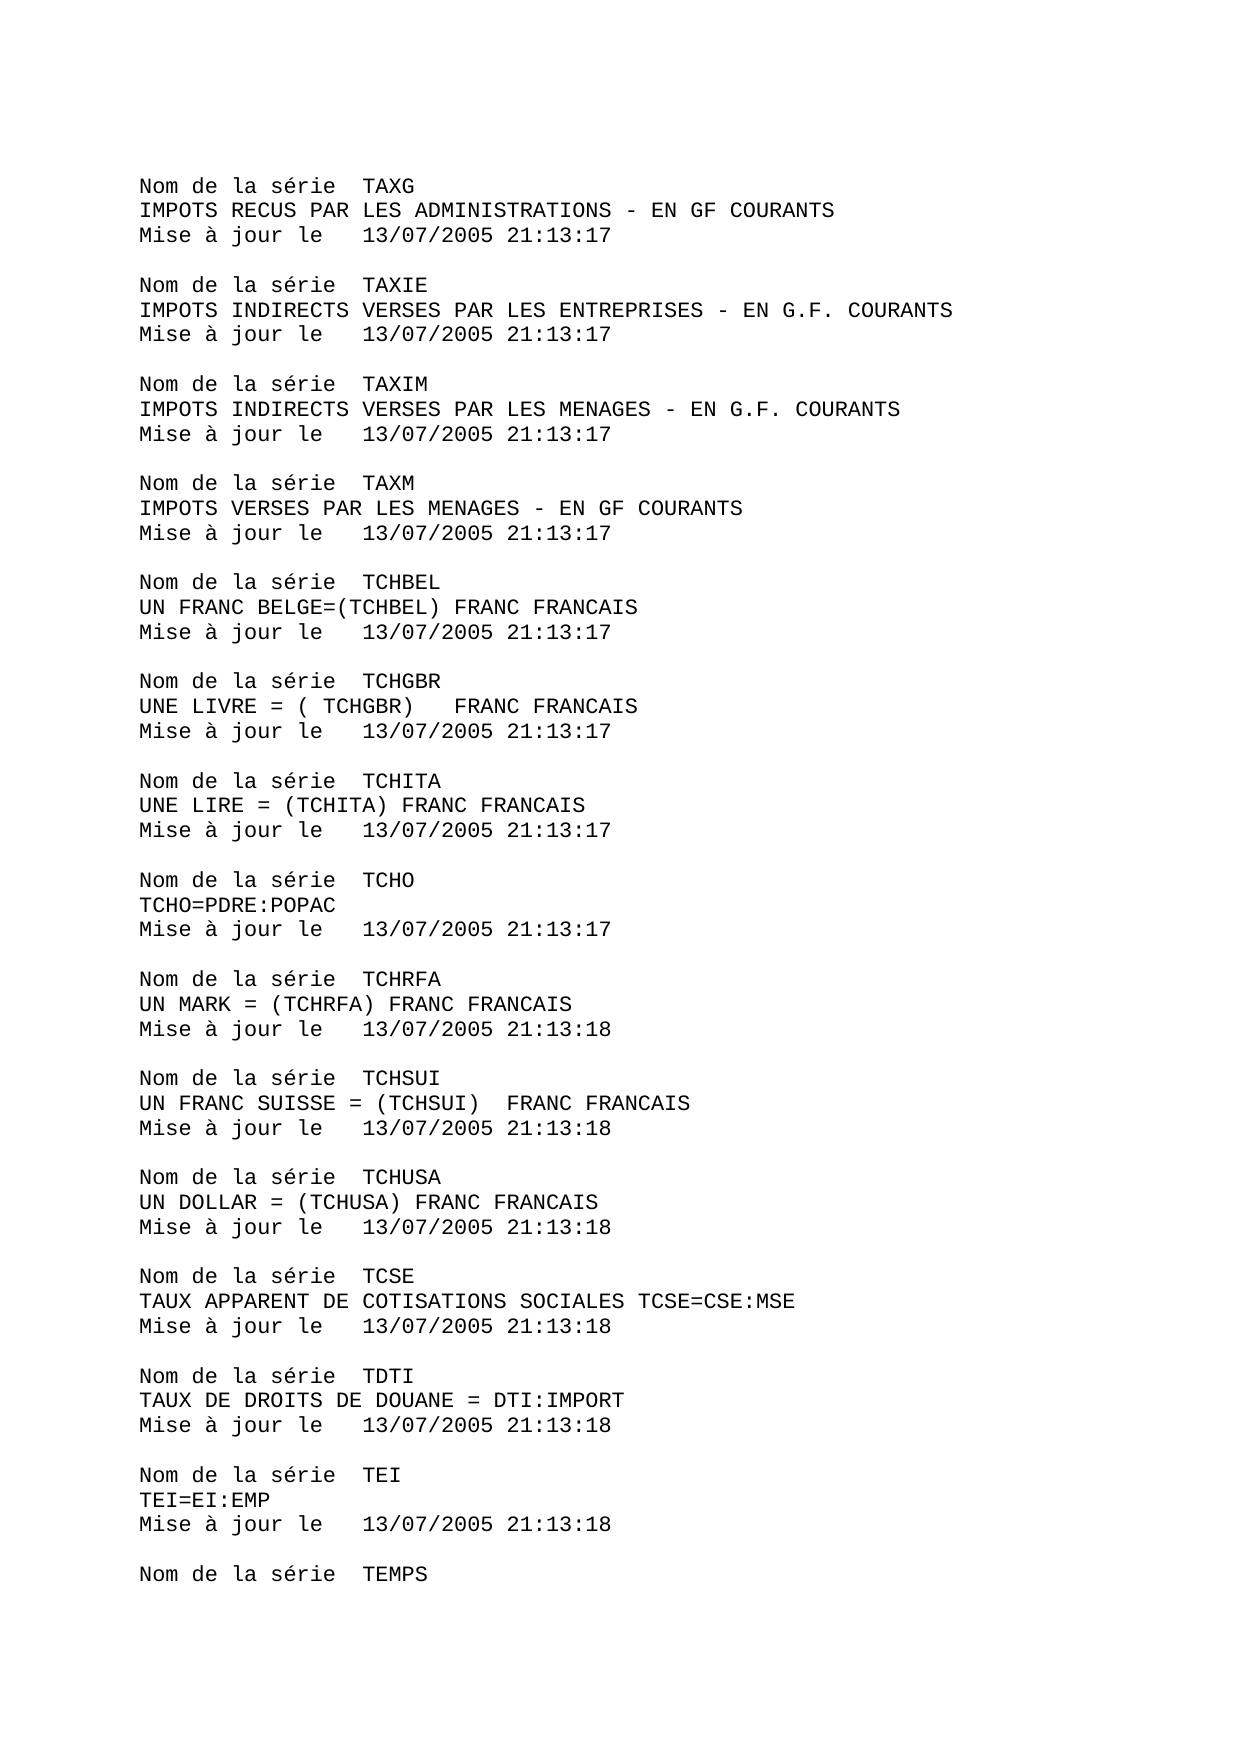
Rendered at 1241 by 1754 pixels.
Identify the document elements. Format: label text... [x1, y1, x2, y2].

text Nom de la série TCHGBR [139, 671, 1101, 695]
text IMPOTS INDIRECTS VERSES PAR LES ENTREPRISES - EN G.F. COURANTS [139, 299, 1101, 323]
text Nom de la série TCSE [139, 1266, 1101, 1290]
text Nom de la série TCHBEL [139, 571, 1101, 596]
text Mise à jour le 13/07/2005 21:13:17 [139, 423, 1101, 447]
text Mise à jour le 13/07/2005 21:13:17 [139, 819, 1101, 844]
text Nom de la série TEI [139, 1464, 1101, 1489]
text Nom de la série TCHRFA [139, 968, 1101, 993]
text IMPOTS INDIRECTS VERSES PAR LES MENAGES - EN G.F. COURANTS [139, 398, 1101, 423]
text UN FRANC SUISSE = (TCHSUI) FRANC FRANCAIS [139, 1092, 1101, 1117]
text Mise à jour le 13/07/2005 21:13:17 [139, 621, 1101, 646]
text UN MARK = (TCHRFA) FRANC FRANCAIS [139, 993, 1101, 1018]
text Nom de la série TCHITA [139, 770, 1101, 794]
text IMPOTS VERSES PAR LES MENAGES - EN GF COURANTS [139, 497, 1101, 522]
text TAUX DE DROITS DE DOUANE = DTI:IMPORT [139, 1389, 1101, 1414]
text TAUX APPARENT DE COTISATIONS SOCIALES TCSE=CSE:MSE [139, 1290, 1101, 1315]
text Nom de la série TCHSUI [139, 1067, 1101, 1092]
text Nom de la série TAXG [139, 175, 1101, 199]
text Nom de la série TAXM [139, 472, 1101, 497]
text Mise à jour le 13/07/2005 21:13:17 [139, 522, 1101, 547]
text Mise à jour le 13/07/2005 21:13:17 [139, 323, 1101, 348]
text IMPOTS RECUS PAR LES ADMINISTRATIONS - EN GF COURANTS [139, 199, 1101, 224]
text Mise à jour le 13/07/2005 21:13:18 [139, 1414, 1101, 1439]
text Mise à jour le 13/07/2005 21:13:17 [139, 224, 1101, 249]
text Mise à jour le 13/07/2005 21:13:18 [139, 1216, 1101, 1241]
text TEI=EI:EMP [139, 1489, 1101, 1513]
text Mise à jour le 13/07/2005 21:13:18 [139, 1117, 1101, 1142]
text UN DOLLAR = (TCHUSA) FRANC FRANCAIS [139, 1191, 1101, 1216]
text Nom de la série TCHO [139, 869, 1101, 894]
text TCHO=PDRE:POPAC [139, 894, 1101, 918]
text Mise à jour le 13/07/2005 21:13:17 [139, 720, 1101, 745]
text Mise à jour le 13/07/2005 21:13:18 [139, 1513, 1101, 1538]
text Nom de la série TAXIM [139, 373, 1101, 398]
text Nom de la série TAXIE [139, 274, 1101, 299]
text UNE LIRE = (TCHITA) FRANC FRANCAIS [139, 794, 1101, 819]
text Nom de la série TDTI [139, 1365, 1101, 1389]
text UN FRANC BELGE=(TCHBEL) FRANC FRANCAIS [139, 596, 1101, 621]
text Nom de la série TEMPS [139, 1563, 1101, 1588]
text Mise à jour le 13/07/2005 21:13:18 [139, 1315, 1101, 1340]
text Mise à jour le 13/07/2005 21:13:18 [139, 1018, 1101, 1042]
text UNE LIVRE = ( TCHGBR) FRANC FRANCAIS [139, 695, 1101, 720]
text Nom de la série TCHUSA [139, 1166, 1101, 1191]
text Mise à jour le 13/07/2005 21:13:17 [139, 918, 1101, 943]
